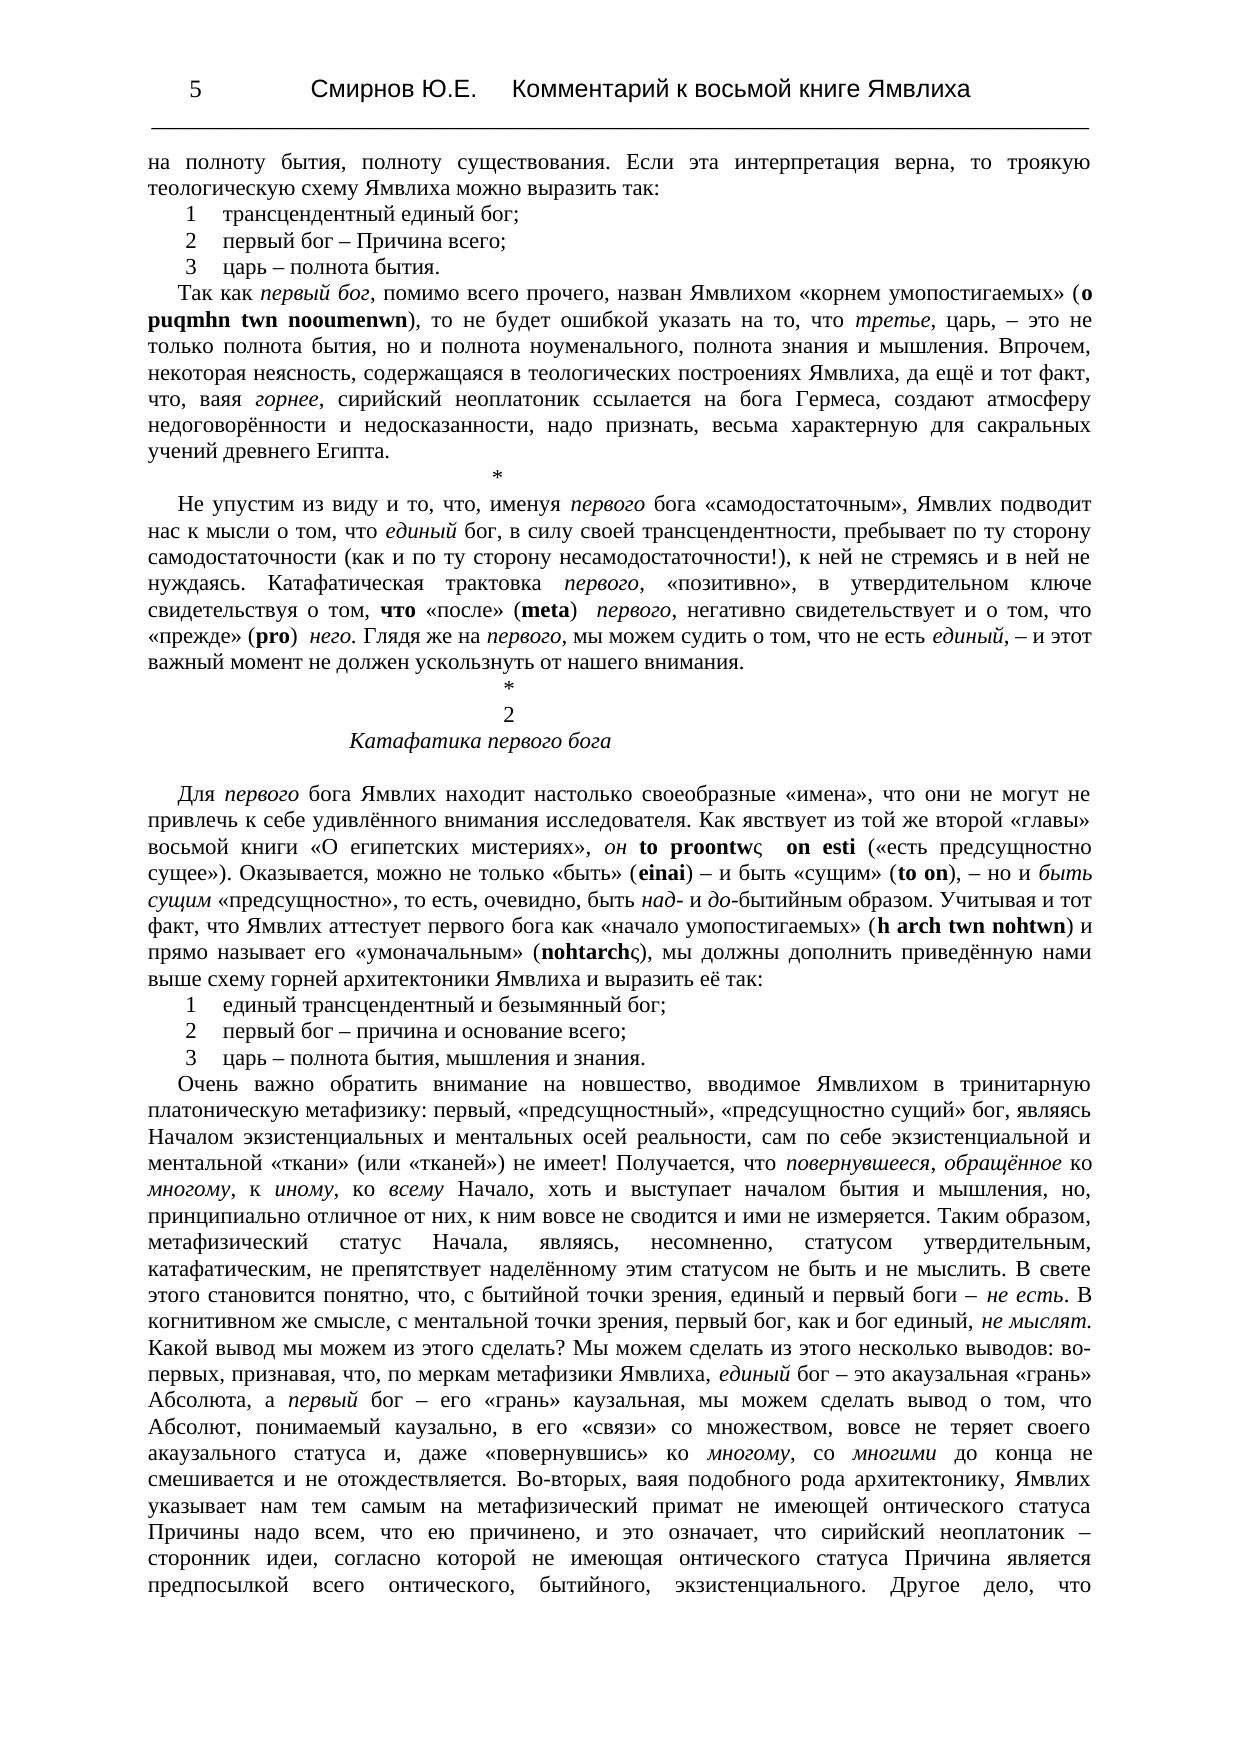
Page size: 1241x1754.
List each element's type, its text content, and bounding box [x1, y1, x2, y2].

text * [148, 464, 1092, 490]
list царь – полнота бытия. [185, 253, 1092, 279]
text Не упустим из виду и то, что, именуя первого бога «самодостаточным», Ямвлих подводит нас к мысли о том, что единый бог, в силу своей трансцендентности, пребывает по ту сторону самодостаточности (как и по ту сторону несамодостаточности!), к ней не стремясь и в ней не нуждаясь. Катафатическая трактовка первого, «позитивно», в утвердительном ключе свидетельствуя о том, что «после» (meta) первого, негативно свидетельствует и о том, что «прежде» (pro) него. Глядя же на первого, мы можем судить о том, что не есть единый, – и этот важный момент не должен ускользнуть от нашего внимания. [148, 490, 1092, 675]
list первый бог – Причина всего; [185, 227, 1092, 253]
text Катафатика первого бога [148, 727, 1092, 754]
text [148, 148, 1092, 200]
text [148, 1070, 1092, 1597]
list первый бог – причина и основание всего; [185, 1017, 1092, 1044]
text * [148, 675, 1092, 701]
list трансцендентный единый бог; [185, 200, 1092, 227]
list единый трансцендентный и безымянный бог; [185, 991, 1092, 1017]
text Для первого бога Ямвлих находит настолько своеобразные «имена», что они не могут не привлечь к себе удивлённого внимания исследователя. Как явствует из той же второй «главы» восьмой книги «О египетских мистериях», он to proontwς on esti («есть предсущностно сущее»). Оказывается, можно не только «быть» (einai) – и быть «сущим» (to on), – но и быть сущим «предсущностно», то есть, очевидно, быть над- и до-бытийным образом. Учитывая и тот факт, что Ямвлих аттестует первого бога как «начало умопостигаемых» (h arch twn nohtwn) и прямо называет его «умоначальным» (nohtarchς), мы должны дополнить приведённую нами выше схему горней архитектоники Ямвлиха и выразить её так: [148, 780, 1092, 991]
list царь – полнота бытия, мышления и знания. [185, 1044, 1092, 1070]
text Так как первый бог, помимо всего прочего, назван Ямвлихом «корнем умопостигаемых» (o puqmhn twn nooumenwn), то не будет ошибкой указать на то, что третье, царь, – это не только полнота бытия, но и полнота ноуменального, полнота знания и мышления. Впрочем, некоторая неясность, содержащаяся в теологических построениях Ямвлиха, да ещё и тот факт, что, ваяя горнее, сирийский неоплатоник ссылается на бога Гермеса, создают атмосферу недоговорённости и недосказанности, надо признать, весьма характерную для сакральных учений древнего Египта. [148, 279, 1092, 464]
text 2 [148, 701, 1092, 727]
